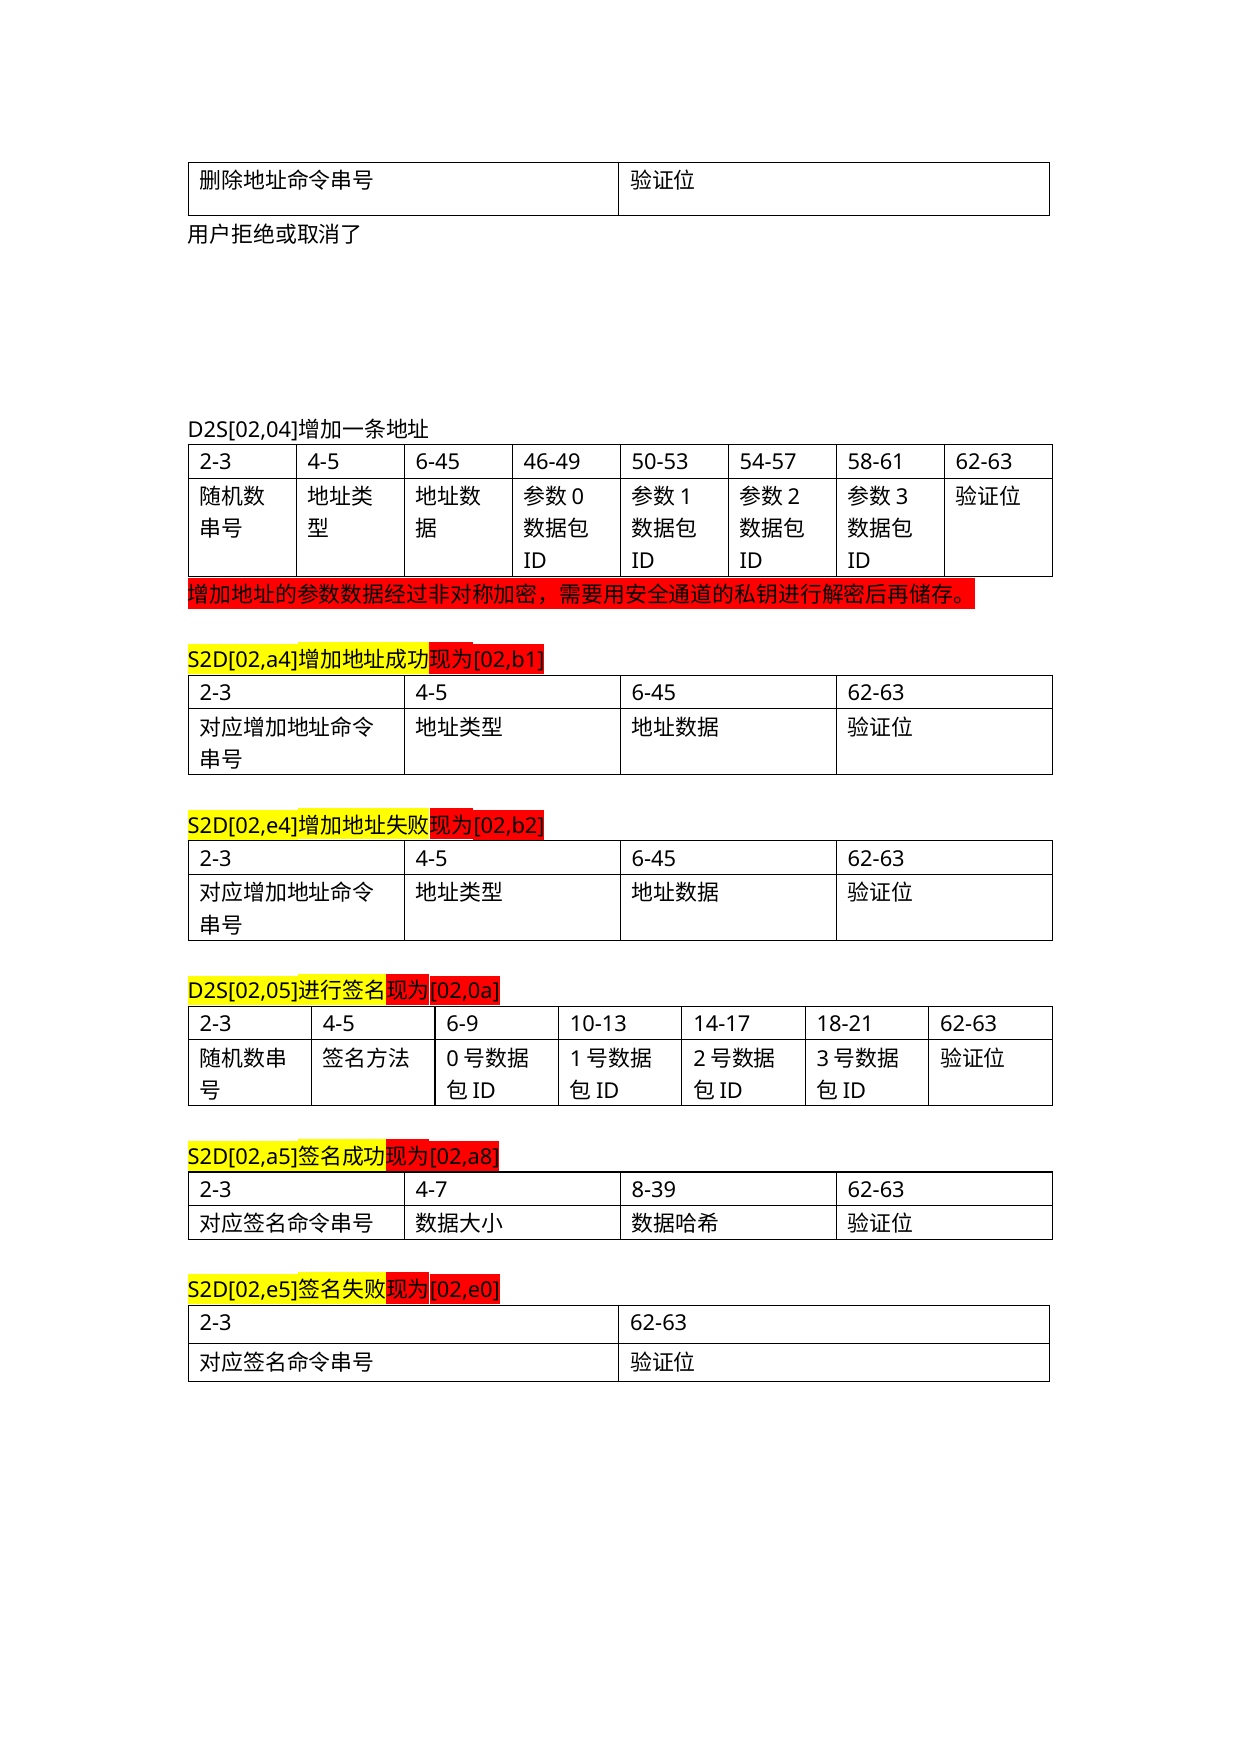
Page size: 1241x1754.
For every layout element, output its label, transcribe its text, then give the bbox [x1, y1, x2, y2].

table_cell 签名方法 [312, 1040, 434, 1105]
table_header 4-5 [405, 841, 620, 874]
table_header 2-3 [189, 676, 404, 708]
table_header 10-13 [559, 1007, 681, 1039]
table_cell 数据哈希 [621, 1206, 836, 1238]
table_header 4-5 [297, 445, 404, 477]
table_header 54-57 [729, 445, 836, 477]
table_cell 地址数据 [621, 709, 836, 774]
text 用户拒绝或取消了 [187, 216, 1053, 249]
table_cell 0号数据包ID [436, 1040, 558, 1105]
table_cell 对应签名命令串号 [189, 1206, 404, 1238]
table_header 58-61 [837, 445, 944, 477]
table_cell 验证位 [929, 1040, 1052, 1105]
table_header 62-63 [929, 1007, 1052, 1039]
table_header 2-3 [189, 445, 296, 477]
table_cell 地址类型 [297, 479, 404, 576]
table_cell 地址类型 [405, 875, 620, 940]
table_header 4-7 [405, 1173, 620, 1205]
table_header 6-9 [436, 1007, 558, 1039]
text D2S[02,04]增加一条地址 [187, 411, 1053, 444]
table_cell 地址类型 [405, 709, 620, 774]
table_cell 验证位 [619, 163, 1049, 215]
table_cell 参数2数据包ID [729, 479, 836, 576]
table_header 46-49 [513, 445, 620, 477]
text S2D[02,a5]签名成功现为[02,a8] [429, 1139, 1053, 1171]
text 增加地址的参数数据经过非对称加密，需要用安全通道的私钥进行解密后再储存。 [187, 577, 1053, 609]
table_cell 数据大小 [405, 1206, 620, 1238]
table_header 62-63 [619, 1306, 1049, 1343]
table_header 6-45 [621, 676, 836, 708]
table_cell 随机数串号 [189, 479, 296, 576]
text S2D[02,e5]签名失败现为[02,e0] [429, 1272, 1053, 1304]
table_cell 参数1数据包ID [621, 479, 728, 576]
table_header 62-63 [837, 676, 1052, 708]
table_cell 3号数据包ID [806, 1040, 928, 1105]
table_header 50-53 [621, 445, 728, 477]
table_header 2-3 [189, 1007, 311, 1039]
table_cell 验证位 [619, 1344, 1049, 1381]
text S2D[02,e4]增加地址失败现为[02,b2] [473, 808, 1053, 840]
table_header 6-45 [621, 841, 836, 874]
text D2S[02,05]进行签名现为[02,0a] [187, 973, 1053, 1006]
table_header 18-21 [806, 1007, 928, 1039]
table_header 4-5 [312, 1007, 434, 1039]
table_header 2-3 [189, 1306, 618, 1343]
table_cell 验证位 [837, 709, 1052, 774]
table_cell 参数3数据包ID [837, 479, 944, 576]
table_header 6-45 [405, 445, 512, 477]
table_cell 验证位 [945, 479, 1052, 576]
table_cell 删除地址命令串号 [189, 163, 618, 215]
table_cell 验证位 [837, 875, 1052, 940]
table_header 62-63 [837, 841, 1052, 874]
table_cell 对应签名命令串号 [189, 1344, 618, 1381]
table_cell 1号数据包ID [559, 1040, 681, 1105]
table_cell 地址数据 [621, 875, 836, 940]
table_cell 参数0数据包ID [513, 479, 620, 576]
text S2D[02,a4]增加地址成功现为[02,b1] [473, 642, 1053, 674]
table_cell 随机数串号 [189, 1040, 311, 1105]
table_header 2-3 [189, 1173, 404, 1205]
table_cell 2号数据包ID [682, 1040, 805, 1105]
table_header 62-63 [945, 445, 1052, 477]
table_cell 验证位 [837, 1206, 1052, 1238]
table_header 2-3 [189, 841, 404, 874]
table_cell 对应增加地址命令串号 [189, 875, 404, 940]
table_header 8-39 [621, 1173, 836, 1205]
table_header 4-5 [405, 676, 620, 708]
table_header 14-17 [682, 1007, 805, 1039]
table_header 62-63 [837, 1173, 1052, 1205]
table_cell 地址数据 [405, 479, 512, 576]
table_cell 对应增加地址命令串号 [189, 709, 404, 774]
